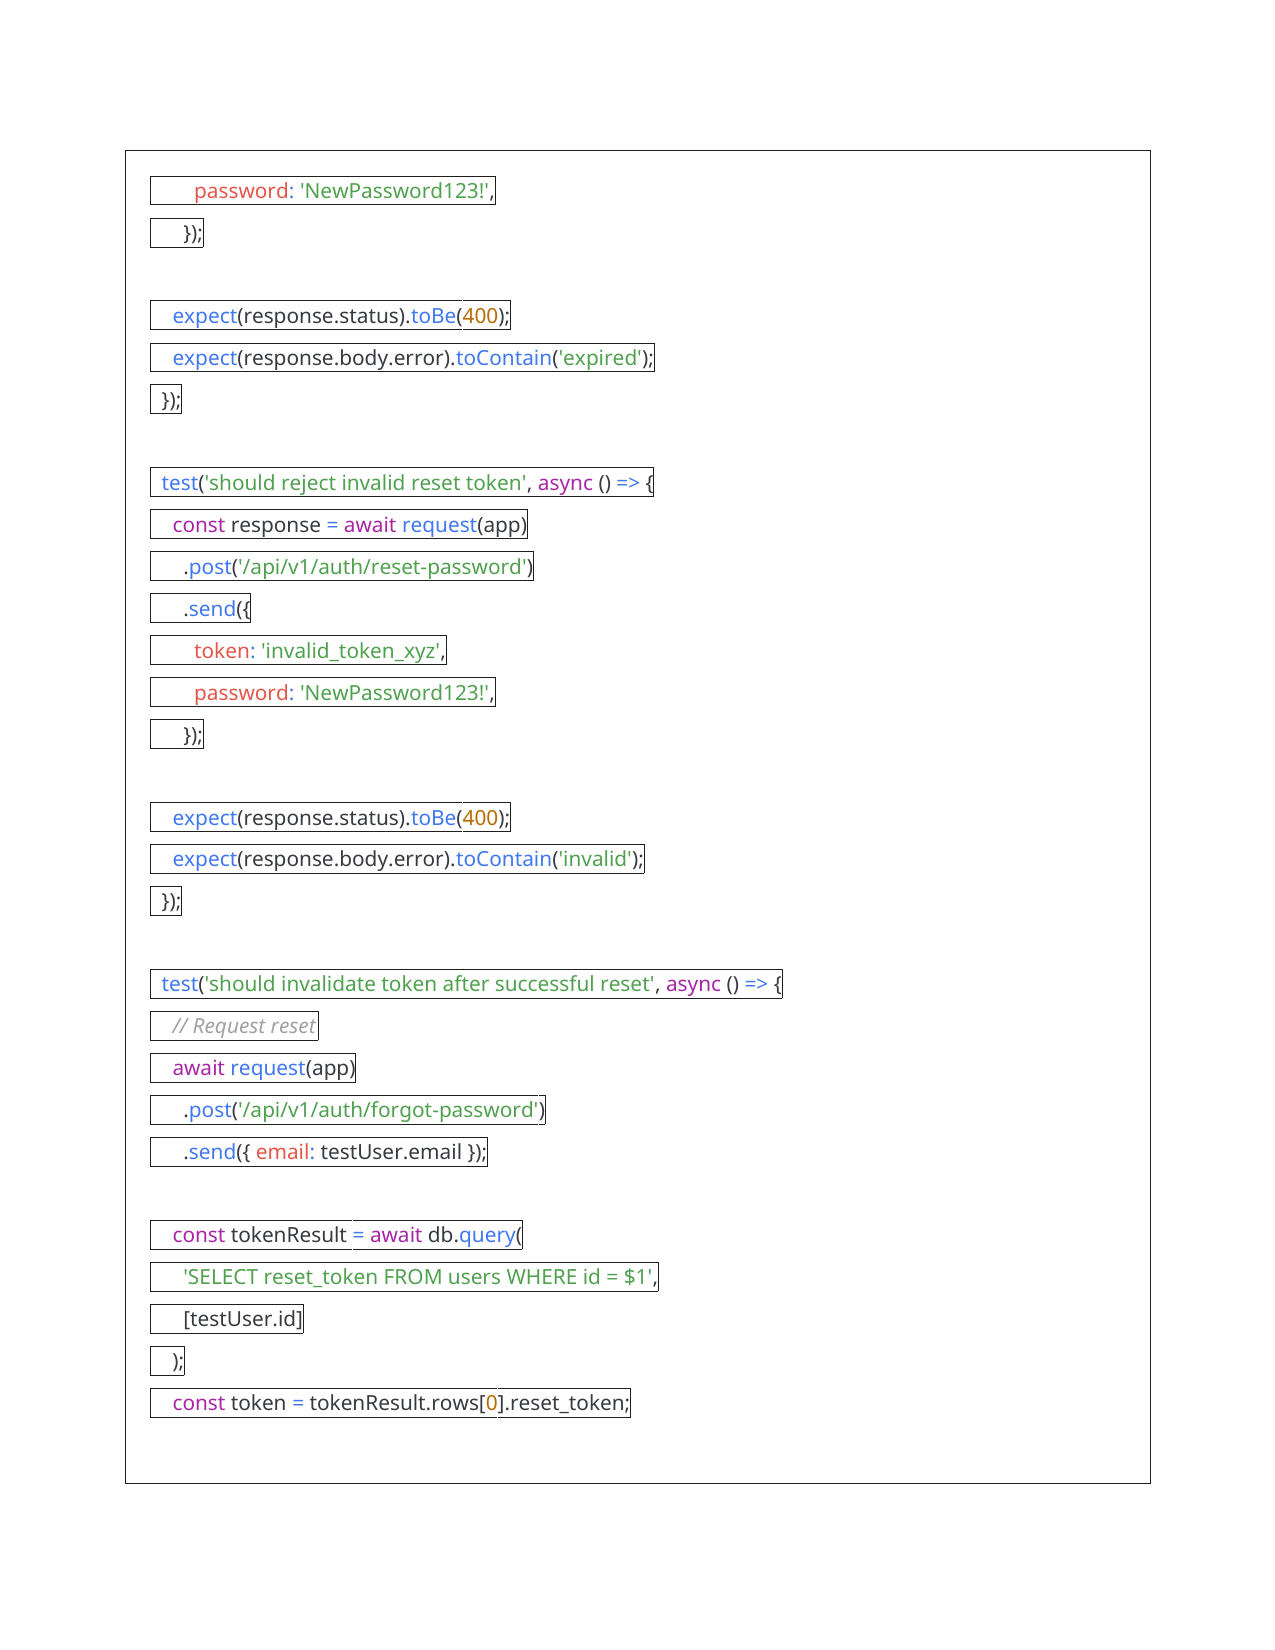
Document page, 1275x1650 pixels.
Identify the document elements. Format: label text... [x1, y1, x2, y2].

text expect(response.body.error).toContain('invalid'); [126, 818, 1150, 861]
text expect(response.status).toBe(400); [126, 777, 1150, 818]
text ); [126, 1320, 1150, 1362]
text }); [126, 861, 1150, 916]
text password: 'NewPassword123!', [126, 151, 1150, 192]
text expect(response.body.error).toContain('expired'); [126, 317, 1150, 359]
text const token = tokenResult.rows[0].reset_token; [126, 1362, 1150, 1417]
text token: 'invalid_token_xyz', [126, 610, 1150, 652]
text test('should invalidate token after successful reset', async () => { [126, 943, 1150, 985]
text 'SELECT reset_token FROM users WHERE id = $1', [126, 1236, 1150, 1278]
text }); [126, 694, 1150, 749]
text [testUser.id] [126, 1278, 1150, 1320]
text test('should reject invalid reset token', async () => { [126, 442, 1150, 484]
text .send({ email: testUser.email }); [126, 1111, 1150, 1166]
text password: 'NewPassword123!', [126, 652, 1150, 694]
text expect(response.status).toBe(400); [126, 275, 1150, 317]
text // Request reset [126, 985, 1150, 1027]
text await request(app) [126, 1027, 1150, 1069]
text const response = await request(app) [126, 484, 1150, 526]
text .post('/api/v1/auth/reset-password') [126, 526, 1150, 568]
text const tokenResult = await db.query( [126, 1194, 1150, 1236]
text .post('/api/v1/auth/forgot-password') [126, 1069, 1150, 1111]
text .send({ [126, 568, 1150, 610]
text }); [126, 359, 1150, 414]
text }); [126, 192, 1150, 247]
